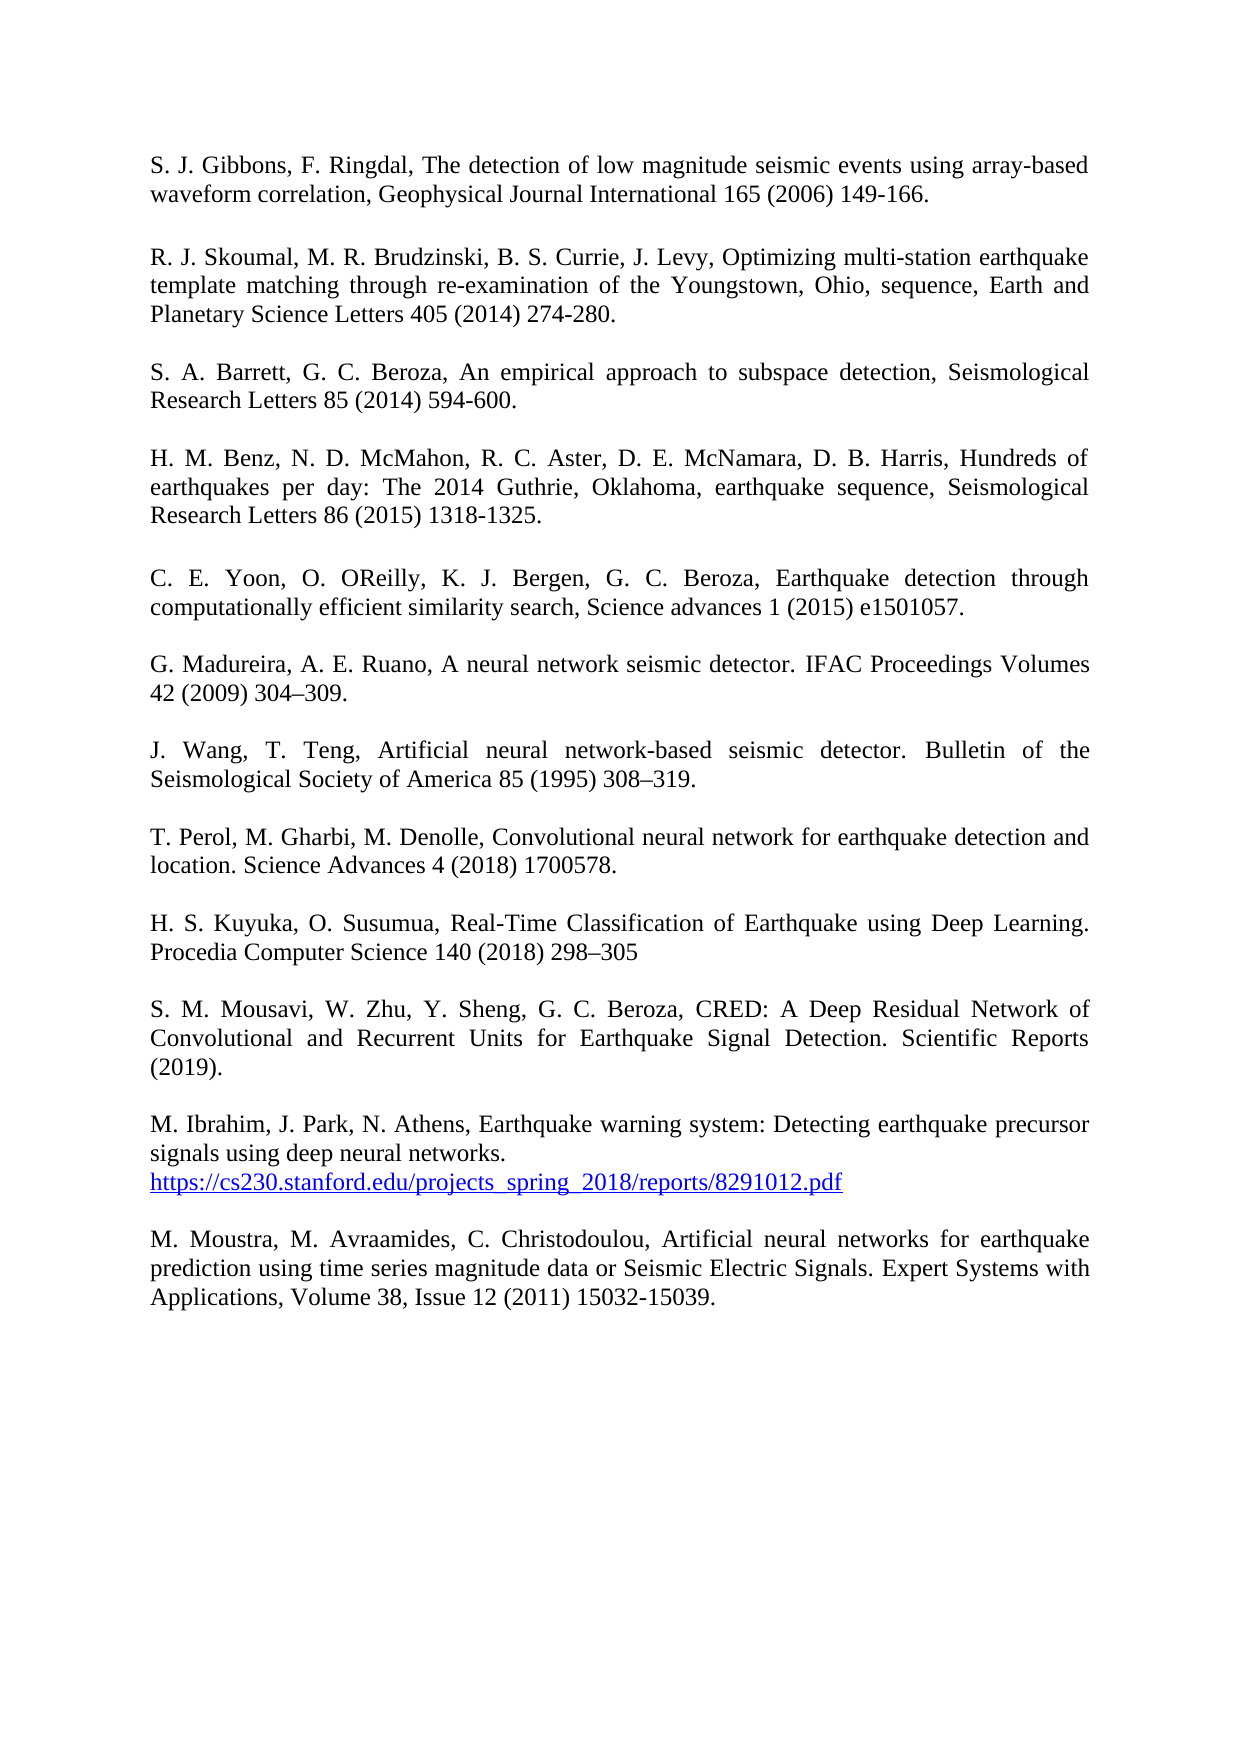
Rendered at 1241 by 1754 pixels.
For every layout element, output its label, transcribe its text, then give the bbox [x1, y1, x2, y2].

text https://cs230.stanford.edu/projects_spring_2018/reports/8291012.pdf [150, 1167, 1090, 1196]
text S. M. Mousavi, W. Zhu, Y. Sheng, G. C. Beroza, CRED: A Deep Residual Network of Convolutional and Recurrent Units for Earthquake Signal Detection. Scientific Reports (2019). [150, 994, 1090, 1081]
text J. Wang, T. Teng, Artificial neural network-based seismic detector. Bulletin of the Seismological Society of America 85 (1995) 308–319. [150, 736, 1090, 793]
text S. A. Barrett, G. C. Beroza, An empirical approach to subspace detection, Seismological Research Letters 85 (2014) 594-600. [150, 357, 1090, 414]
text T. Perol, M. Gharbi, M. Denolle, Convolutional neural network for earthquake detection and location. Science Advances 4 (2018) 1700578. [150, 822, 1090, 879]
text M. Ibrahim, J. Park, N. Athens, Earthquake warning system: Detecting earthquake precursor signals using deep neural networks. [150, 1109, 1090, 1167]
text C. E. Yoon, O. OReilly, K. J. Bergen, G. C. Beroza, Earthquake detection through computationally efficient similarity search, Science advances 1 (2015) e1501057. [150, 563, 1090, 621]
text G. Madureira, A. E. Ruano, A neural network seismic detector. IFAC Proceedings Volumes 42 (2009) 304–309. [150, 649, 1090, 707]
text H. S. Kuyuka, O. Susumua, Real-Time Classification of Earthquake using Deep Learning. Procedia Computer Science 140 (2018) 298–305 [150, 908, 1090, 966]
subtitle M. Moustra, M. Avraamides, C. Christodoulou, Artificial neural networks for earthquake prediction using time series magnitude data or Seismic Electric Signals. Expert Systems with Applications, Volume 38, Issue 12 (2011) 15032-15039. [150, 1224, 1090, 1311]
text S. J. Gibbons, F. Ringdal, The detection of low magnitude seismic events using array-based waveform correlation, Geophysical Journal International 165 (2006) 149-166. [150, 150, 1090, 207]
